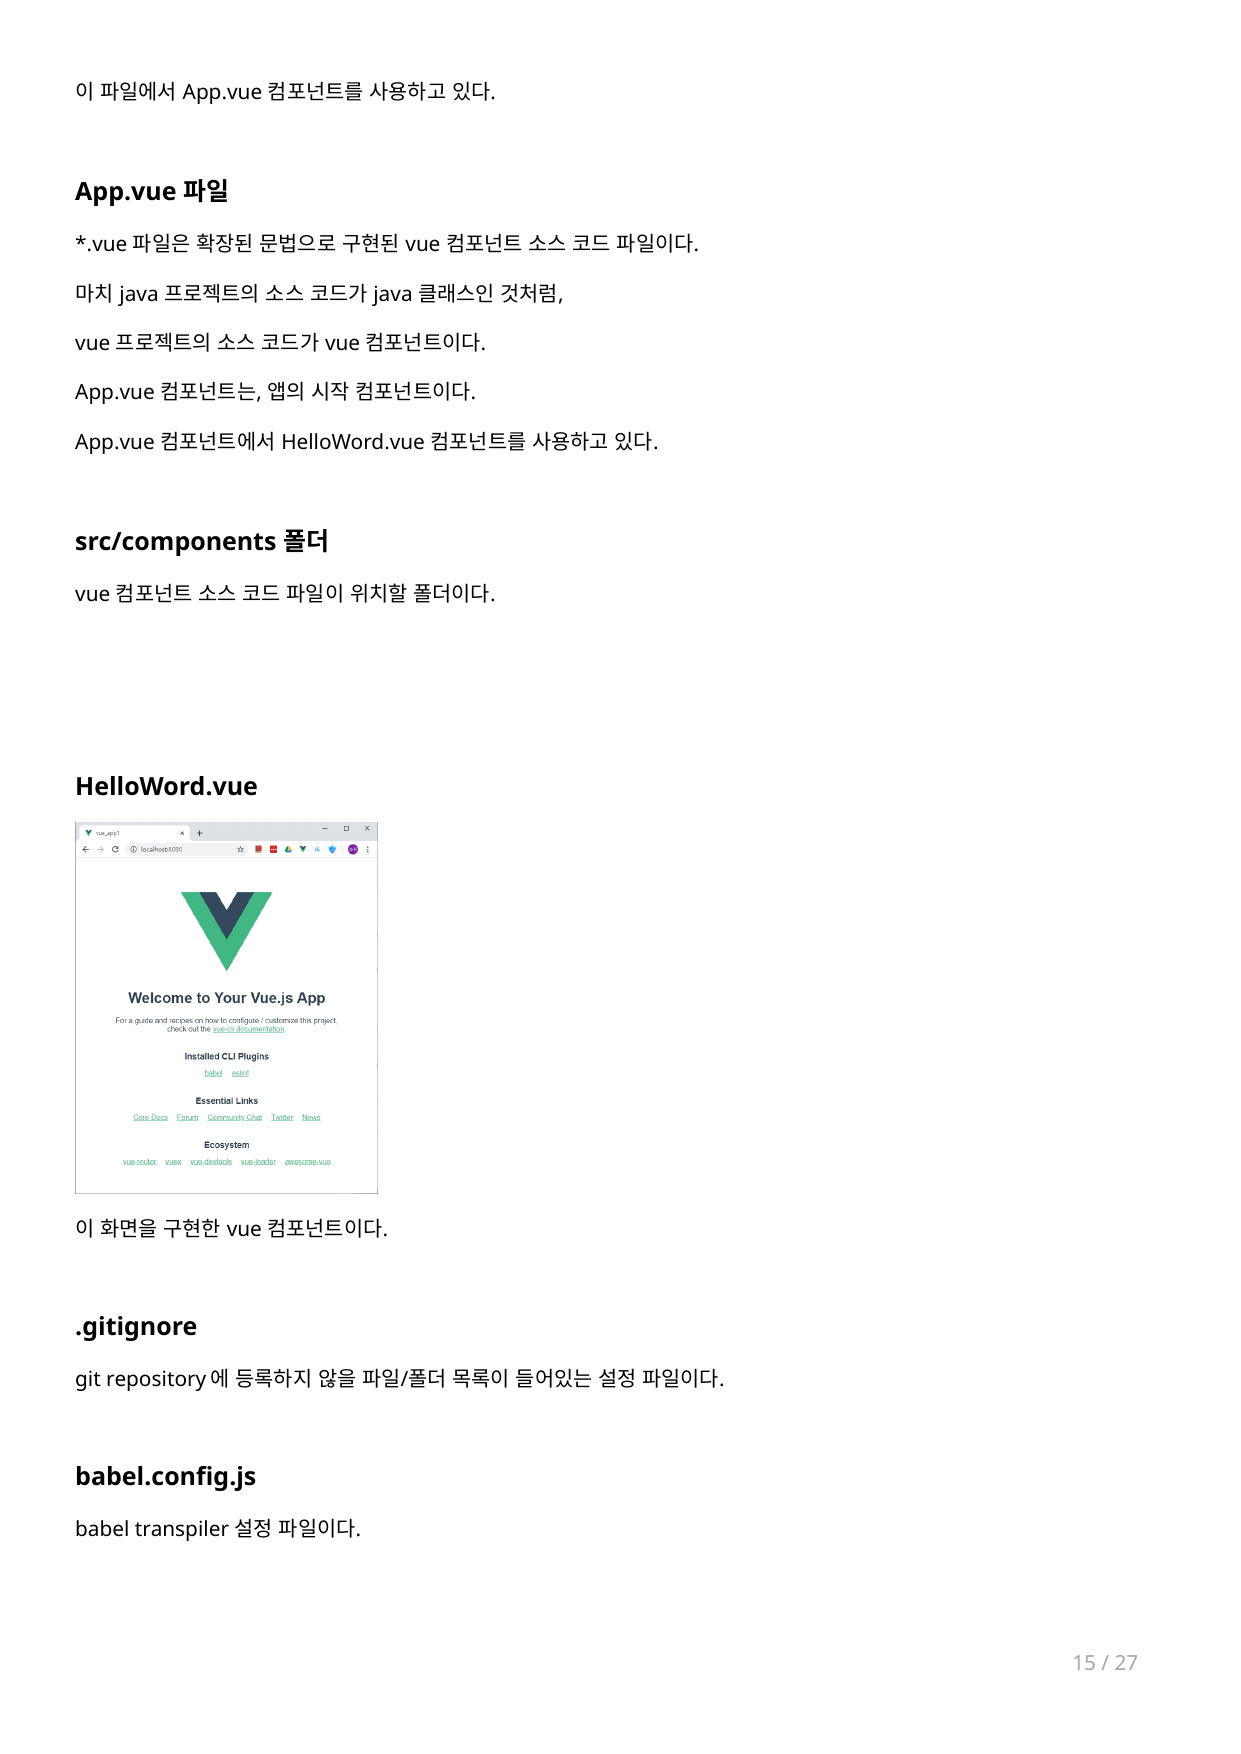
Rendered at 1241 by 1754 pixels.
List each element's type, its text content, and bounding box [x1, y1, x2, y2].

subtitle babel.config.js [75, 1459, 1165, 1493]
text 이 화면을 구현한 vue 컴포넌트이다. [75, 1212, 1165, 1242]
subtitle .gitignore [75, 1309, 1165, 1343]
picture [75, 822, 378, 1194]
text 마치 java 프로젝트의 소스 코드가 java 클래스인 것처럼, [75, 277, 1165, 307]
subtitle src/components 폴더 [75, 522, 1165, 558]
subtitle HelloWord.vue [75, 768, 1165, 803]
text App.vue 컴포넌트는, 앱의 시작 컴포넌트이다. [75, 376, 1165, 406]
text App.vue 컴포넌트에서 HelloWord.vue 컴포넌트를 사용하고 있다. [75, 425, 1165, 455]
text git repository에 등록하지 않을 파일/폴더 목록이 들어있는 설정 파일이다. [75, 1362, 1165, 1393]
text vue 컴포넌트 소스 코드 파일이 위치할 폴더이다. [75, 577, 1165, 608]
text babel transpiler 설정 파일이다. [75, 1512, 1165, 1543]
text 이 파일에서 App.vue 컴포넌트를 사용하고 있다. [75, 75, 1165, 105]
text vue 프로젝트의 소스 코드가 vue 컴포넌트이다. [75, 326, 1165, 356]
text *.vue 파일은 확장된 문법으로 구현된 vue 컴포넌트 소스 코드 파일이다. [75, 227, 1165, 258]
subtitle App.vue 파일 [75, 172, 1165, 208]
